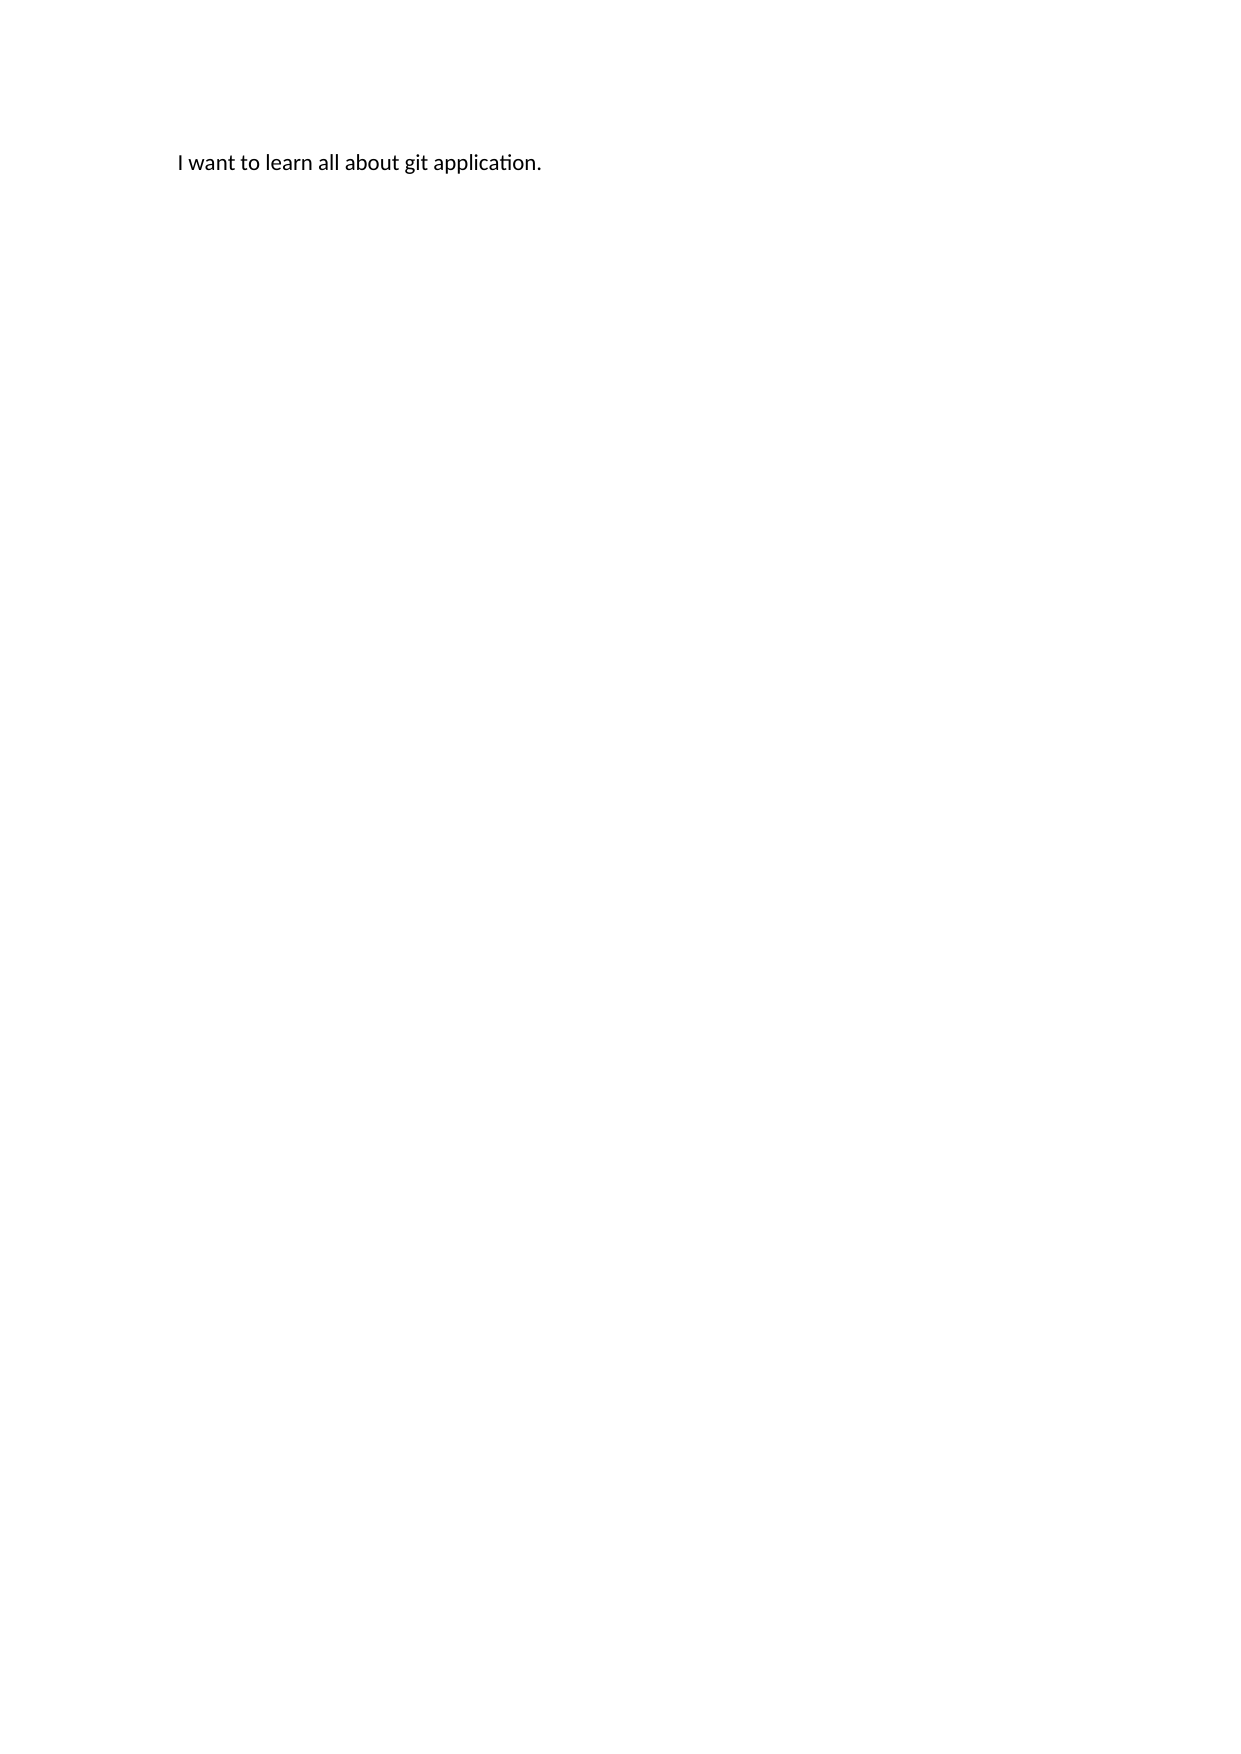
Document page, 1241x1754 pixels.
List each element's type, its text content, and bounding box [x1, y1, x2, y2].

text I want to learn all about git application. [177, 148, 1063, 176]
